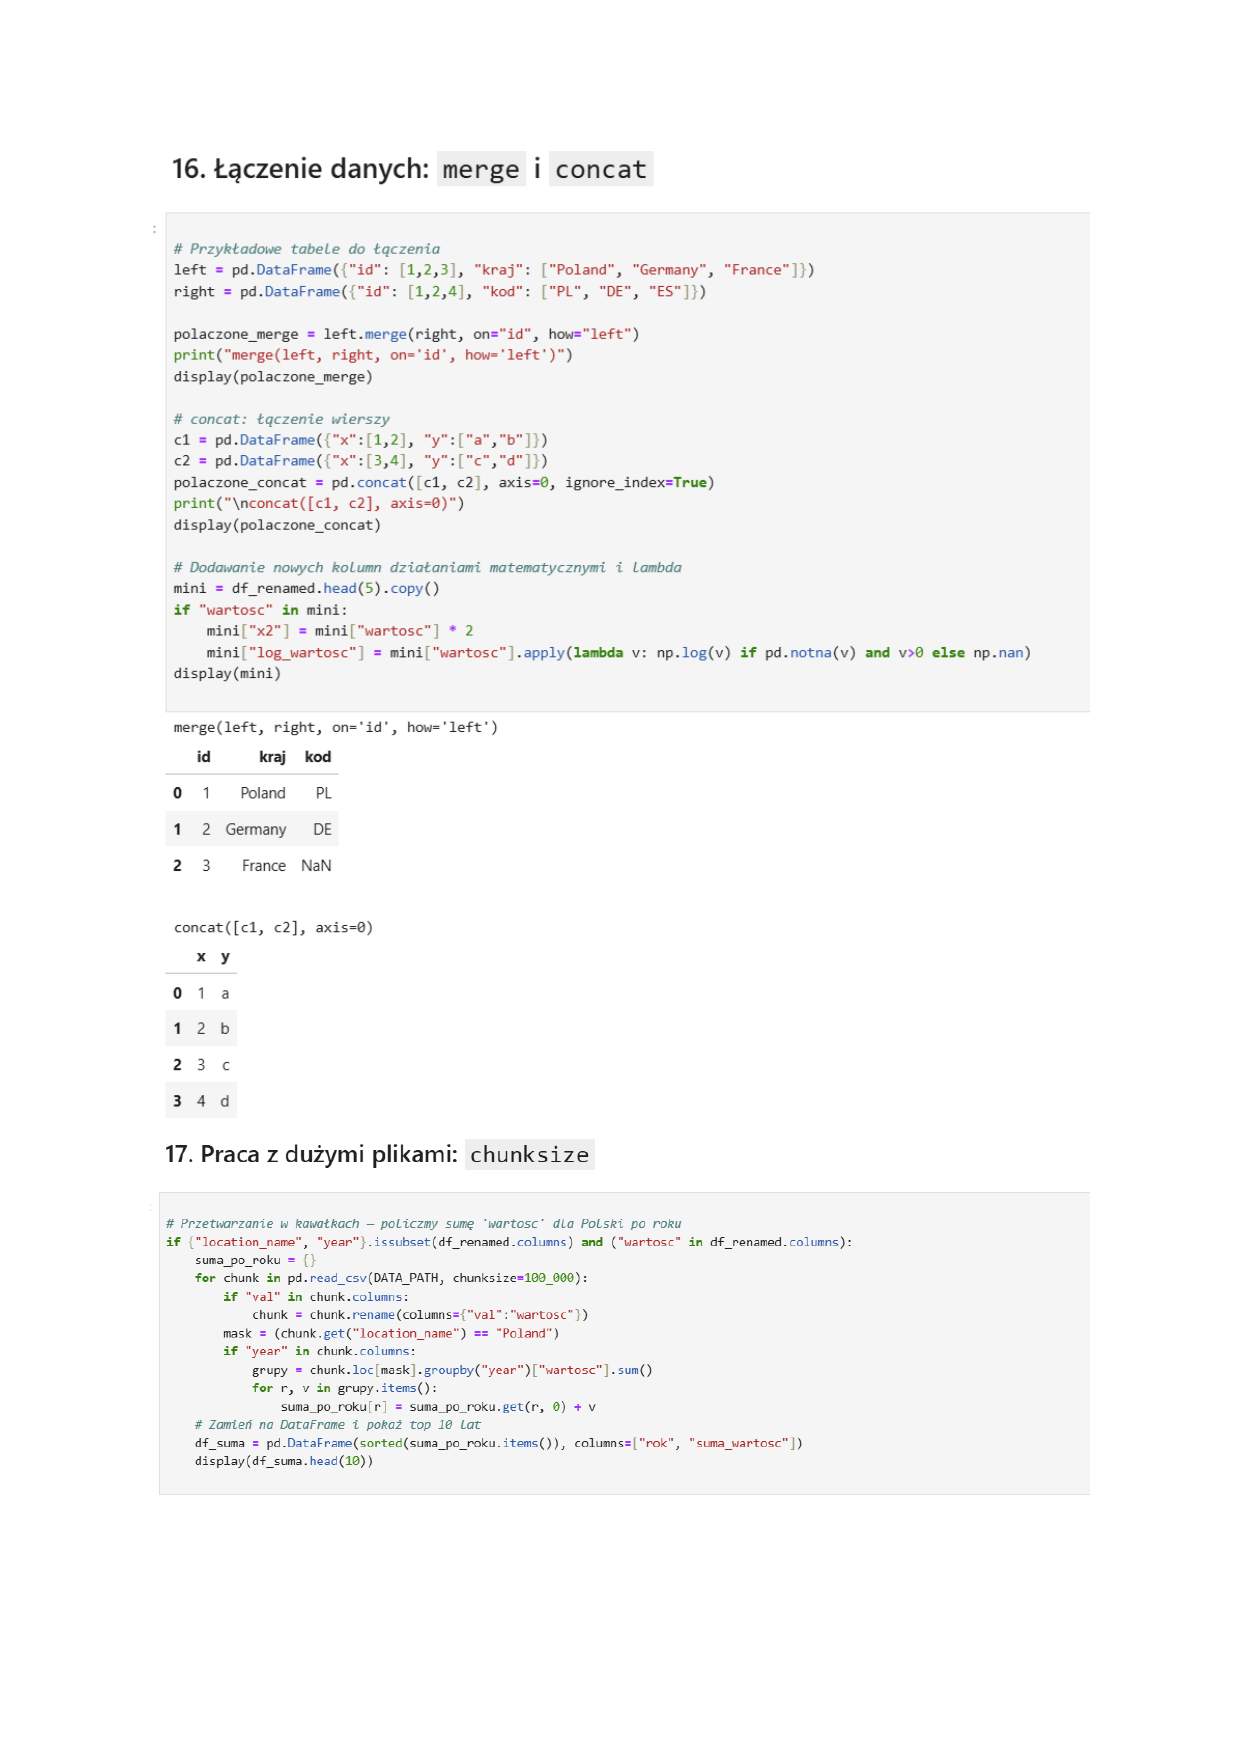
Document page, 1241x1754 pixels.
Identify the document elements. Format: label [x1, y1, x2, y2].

picture [150, 150, 1091, 1119]
picture [150, 1137, 1091, 1505]
